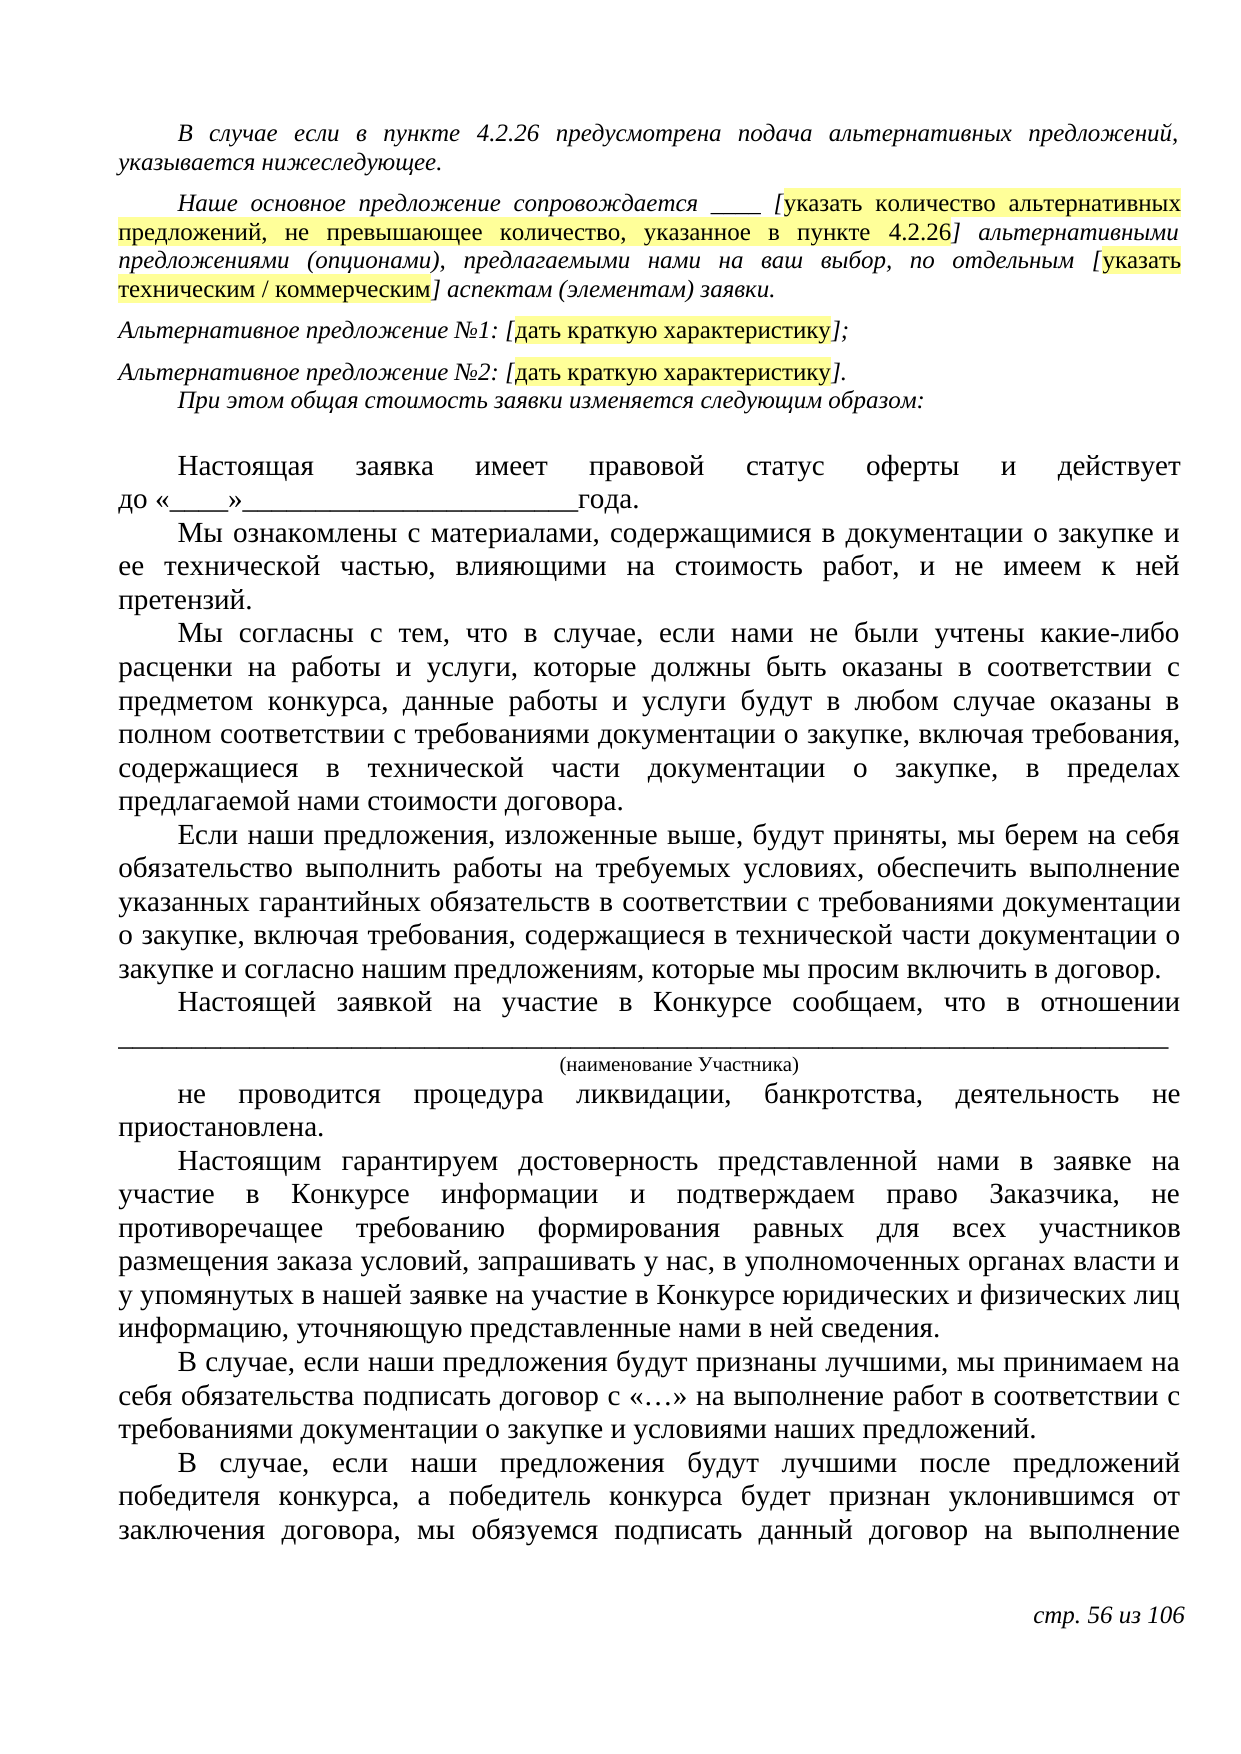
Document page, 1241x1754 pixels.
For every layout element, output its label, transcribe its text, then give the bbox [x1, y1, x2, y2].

text Настоящим гарантируем достоверность представленной нами в заявке на участие в Конкурсе информации и подтверждаем право Заказчика, не противоречащее требованию формирования равных для всех участников размещения заказа условий, запрашивать у нас, в уполномоченных органах власти и у упомянутых в нашей заявке на участие в Конкурсе юридических и физических лиц информацию, уточняющую представленные нами в ней сведения. [118, 1143, 1181, 1344]
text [118, 1445, 1181, 1545]
text Мы согласны с тем, что в случае, если нами не были учтены какие-либо расценки на работы и услуги, которые должны быть оказаны в соответствии с предметом конкурса, данные работы и услуги будут в любом случае оказаны в полном соответствии с требованиями документации о закупке, включая требования, содержащиеся в технической части документации о закупке, в пределах предлагаемой нами стоимости договора. [118, 616, 1181, 817]
text Альтернативное предложение №1: [дать краткую характеристику]; [831, 316, 1181, 344]
text Наше основное предложение сопровождается ____ [указать количество альтернативных предложений, не превышающее количество, указанное в пункте 4.2.26] альтернативными предложениями (опционами), предлагаемыми нами на ваш выбор, по отдельным [указать техническим / коммерческим] аспектам (элементам) заявки. [118, 188, 784, 217]
text Настоящая заявка имеет правовой статус оферты и действует до «____»_______________________года. [118, 448, 1181, 515]
text не проводится процедура ликвидации, банкротства, деятельность не приостановлена. [118, 1076, 1181, 1143]
text Наше основное предложение сопровождается ____ [указать количество альтернативных предложений, не превышающее количество, указанное в пункте 4.2.26] альтернативными предложениями (опционами), предлагаемыми нами на ваш выбор, по отдельным [указать техническим / коммерческим] аспектам (элементам) заявки. [118, 217, 1181, 303]
text Альтернативное предложение №2: [дать краткую характеристику]. [118, 357, 515, 386]
text Альтернативное предложение №2: [дать краткую характеристику]. [831, 357, 1181, 386]
text В случае если в пункте 4.2.26 предусмотрена подача альтернативных предложений, указывается нижеследующее. [118, 118, 1181, 176]
text (наименование Участника) [118, 1052, 1181, 1076]
text Если наши предложения, изложенные выше, будут приняты, мы берем на себя обязательство выполнить работы на требуемых условиях, обеспечить выполнение указанных гарантийных обязательств в соответствии с требованиями документации о закупке, включая требования, содержащиеся в технической части документации о закупке и согласно нашим предложениям, которые мы просим включить в договор. [118, 817, 1181, 984]
text Настоящей заявкой на участие в Конкурсе сообщаем, что в отношении ________________________________________________________________________ [118, 984, 1181, 1052]
text Альтернативное предложение №1: [дать краткую характеристику]; [118, 316, 515, 344]
text В случае, если наши предложения будут признаны лучшими, мы принимаем на себя обязательства подписать договор с «…» на выполнение работ в соответствии с требованиями документации о закупке и условиями наших предложений. [118, 1344, 1181, 1445]
text При этом общая стоимость заявки изменяется следующим образом: [118, 386, 1181, 414]
text Мы ознакомлены с материалами, содержащимися в документации о закупке и ее технической частью, влияющими на стоимость работ, и не имеем к ней претензий. [118, 515, 1181, 616]
